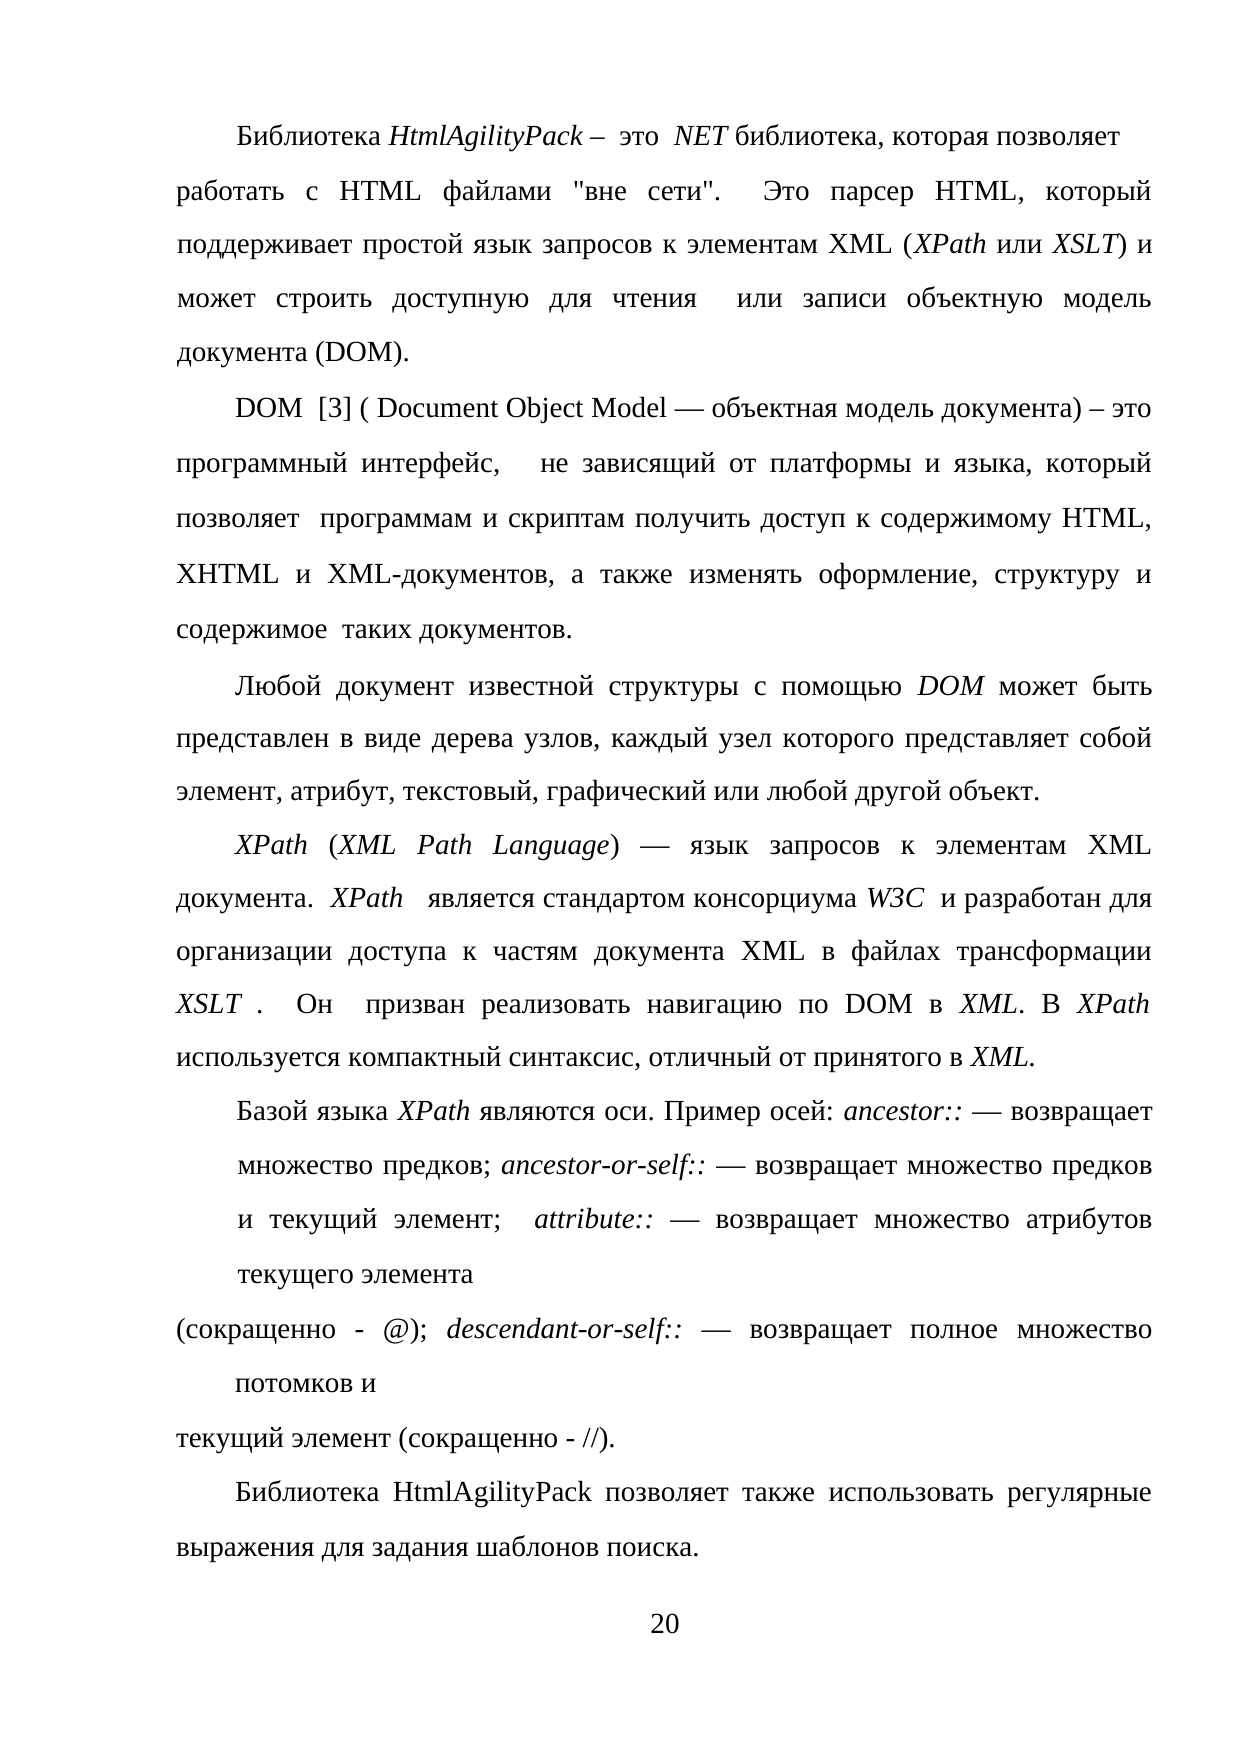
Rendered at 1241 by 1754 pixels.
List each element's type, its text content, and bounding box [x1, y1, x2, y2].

text текущий элемент (сокращенно - //). [176, 1420, 1153, 1453]
text XPath (XML Path Language) — язык запросов к элементам XML документа. XPath является стандартом консорциума W3C и разработан для организации доступа к частям документа XML в файлах трансформации XSLT . Он призван реализовать навигацию по DOM в XML. В XPath используется компактный синтаксис, отличный от принятого в XML. [176, 827, 1153, 1072]
text (сокращенно - @); descendant-or-self:: — возвращает полное множество потомков и [176, 1311, 1153, 1398]
text DOM [3] ( Document Object Model — объектная модель документа) – это программный интерфейс, не зависящий от платформы и языка, который позволяет программам и скриптам получить доступ к содержимому HTML, XHTML и XML-документов, а также изменять оформление, структуру и содержимое таких документов. [176, 390, 1153, 645]
text Любой документ известной структуры с помощью DOM может быть представлен в виде дерева узлов, каждый узел которого представляет собой элемент, атрибут, текстовый, графический или любой другой объект. [176, 668, 1153, 807]
text Библиотека HtmlAgilityPack – это NET библиотека, которая позволяет [236, 118, 1153, 152]
text работать с HTML файлами "вне сети". Это парсер HTML, который поддерживает простой язык запросов к элементам XML (XPath или XSLT) и может строить доступную для чтения или записи объектную модель документа (DOM). [176, 173, 1153, 368]
text Библиотека HtmlAgilityPack позволяет также использовать регулярные выражения для задания шаблонов поиска. [176, 1474, 1153, 1563]
text Базой языка XPath являются оси. Пример осей: ancestor:: — возвращает множество предков; ancestor-or-self:: — возвращает множество предков и текущий элемент; attribute:: — возвращает множество атрибутов текущего элемента [236, 1093, 1153, 1289]
